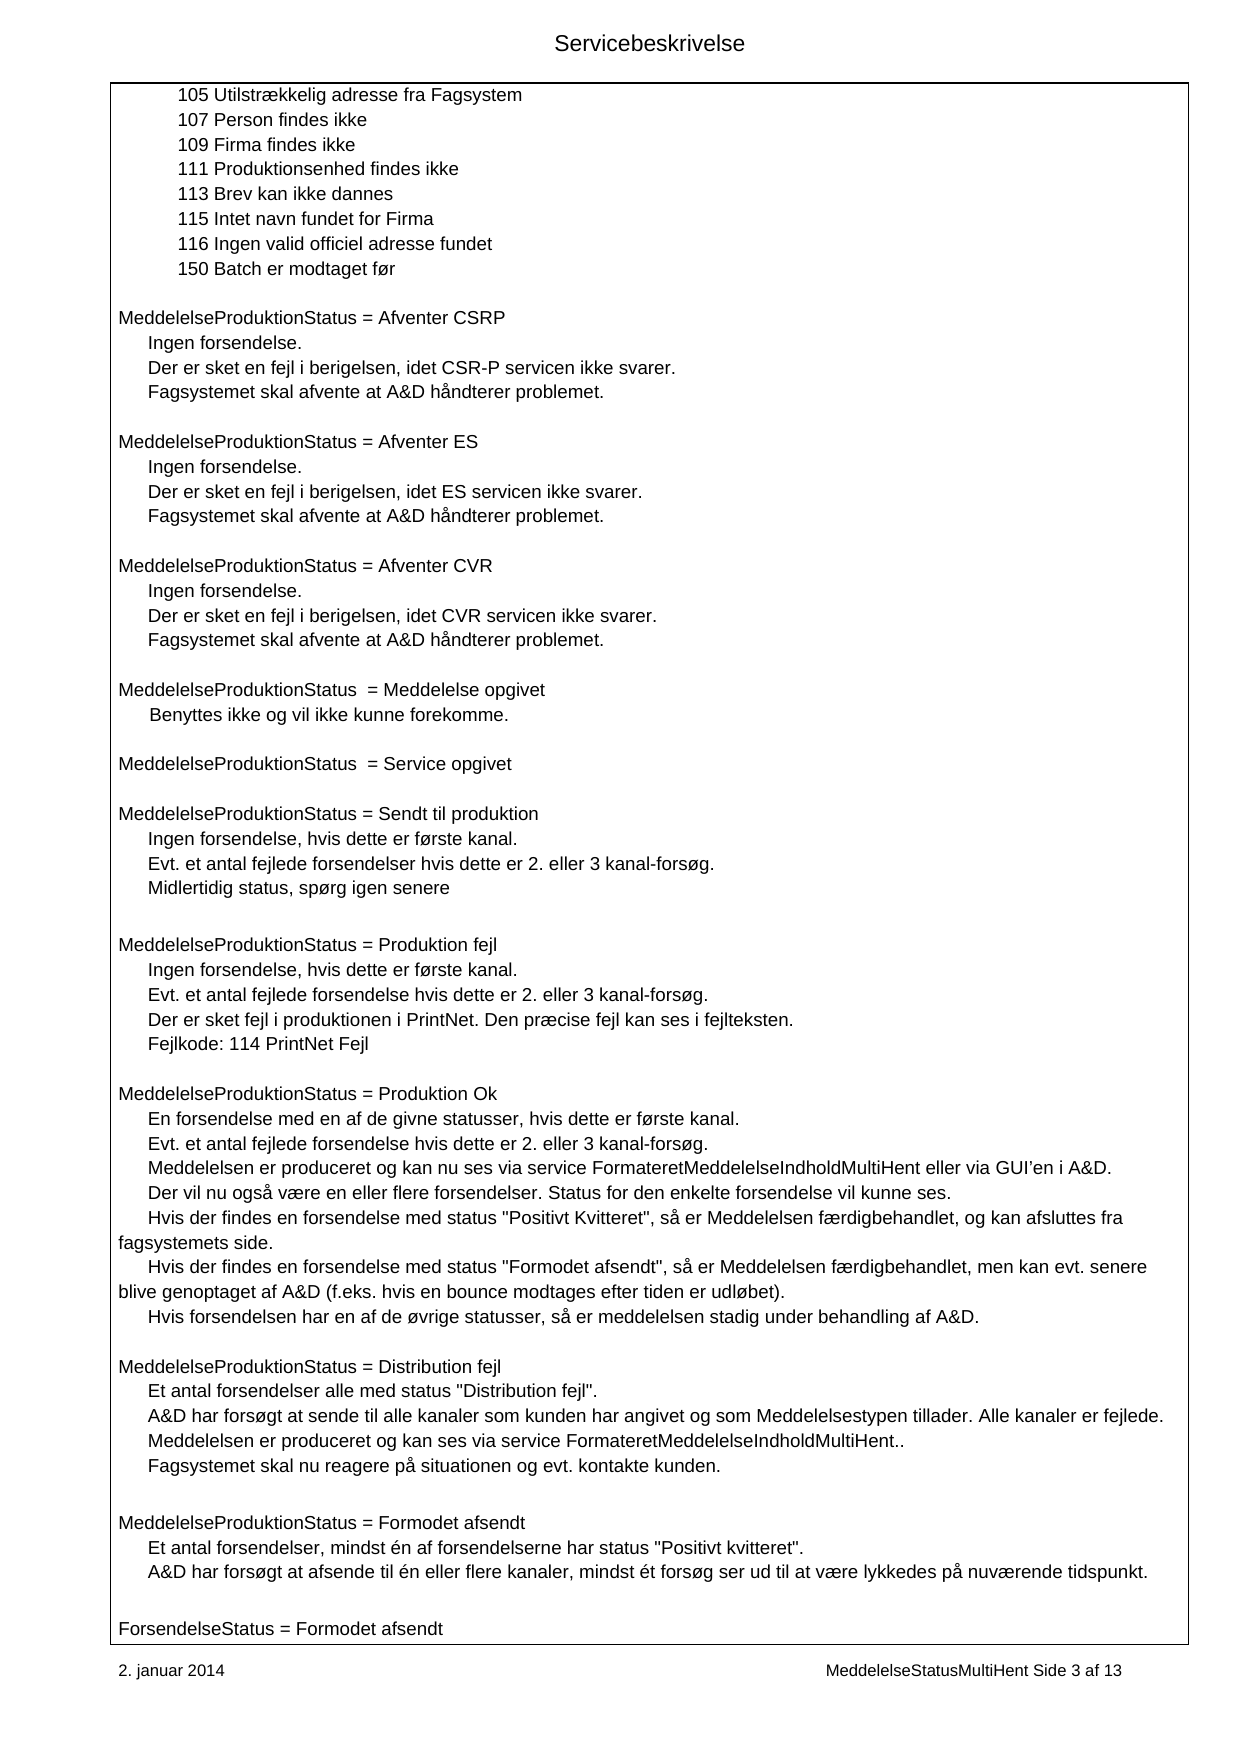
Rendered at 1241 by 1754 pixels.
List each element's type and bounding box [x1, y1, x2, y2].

table_cell [111, 84, 1188, 1644]
